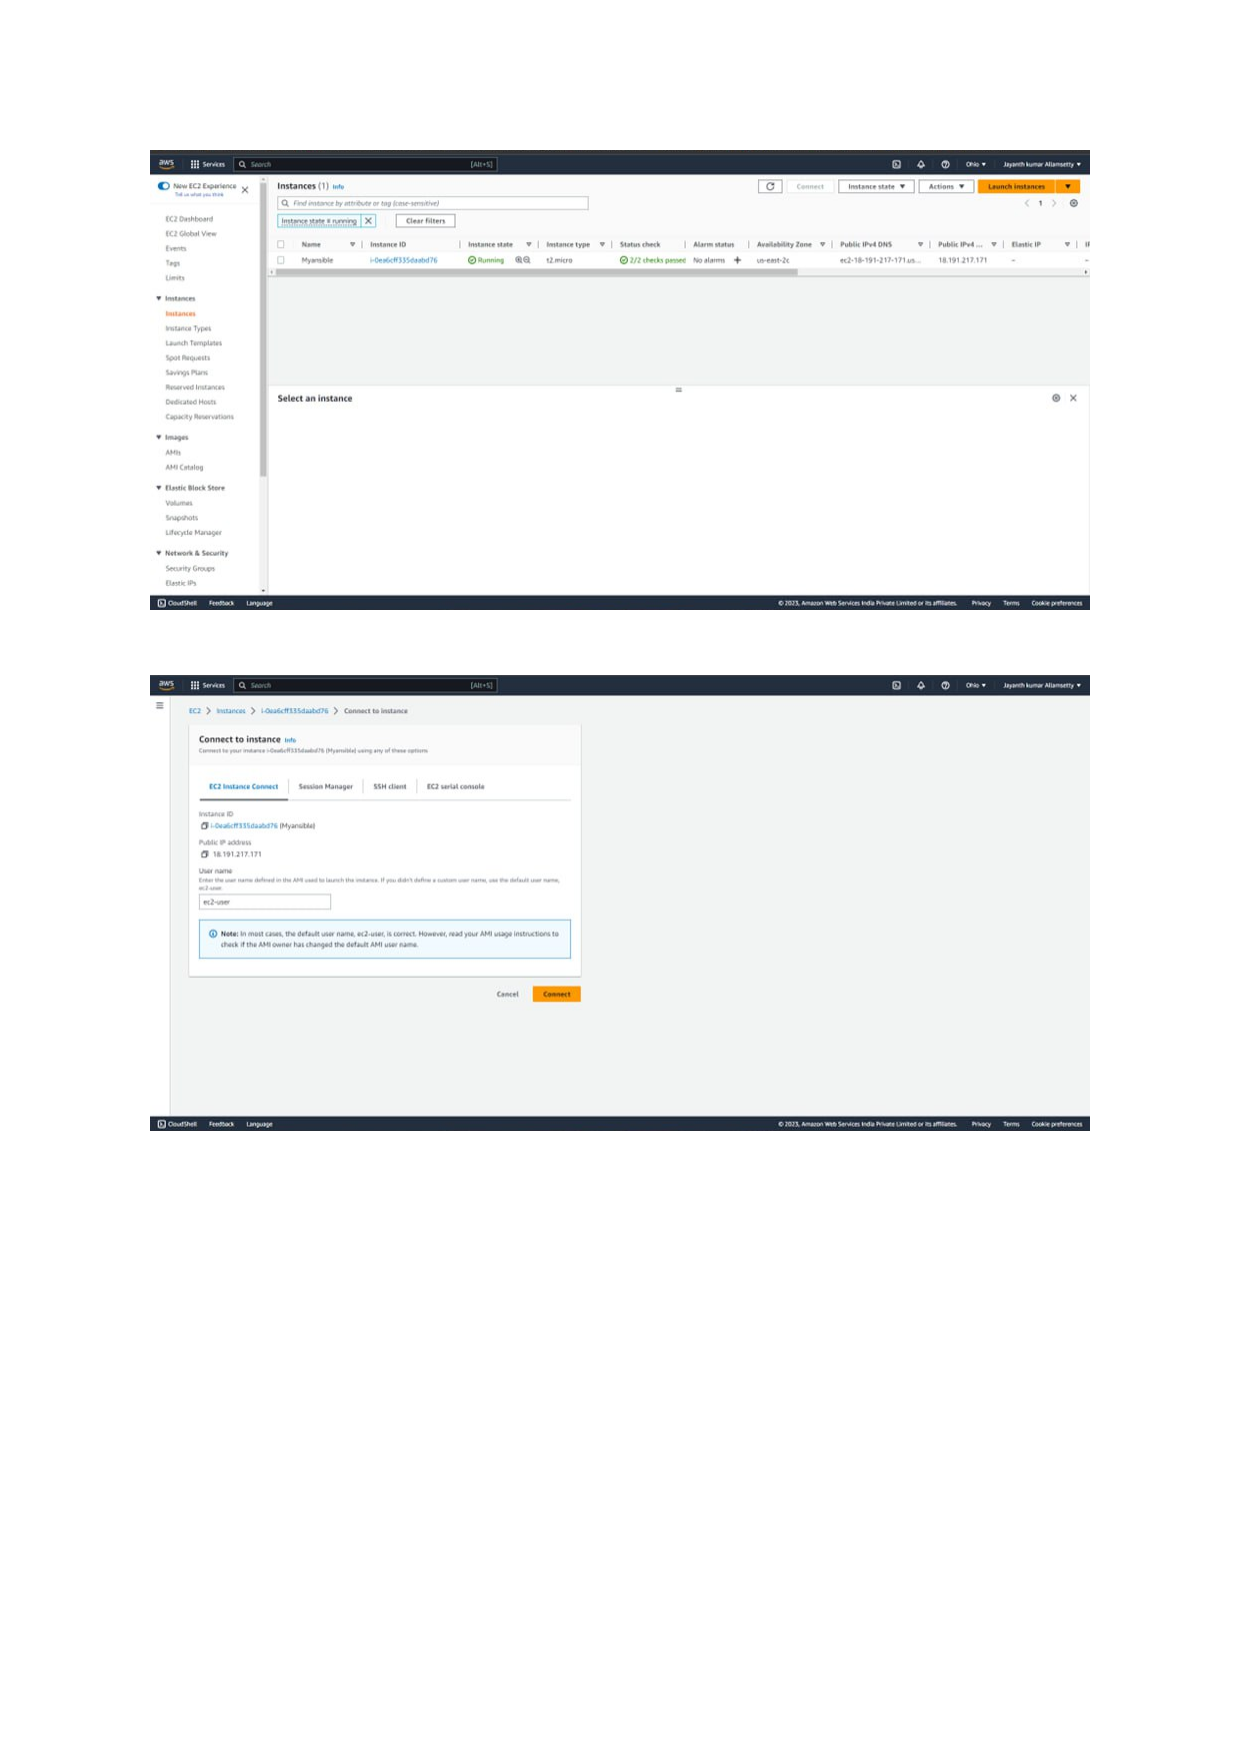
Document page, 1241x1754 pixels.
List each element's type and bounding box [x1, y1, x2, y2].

picture [150, 675, 1090, 1131]
picture [150, 150, 1090, 610]
